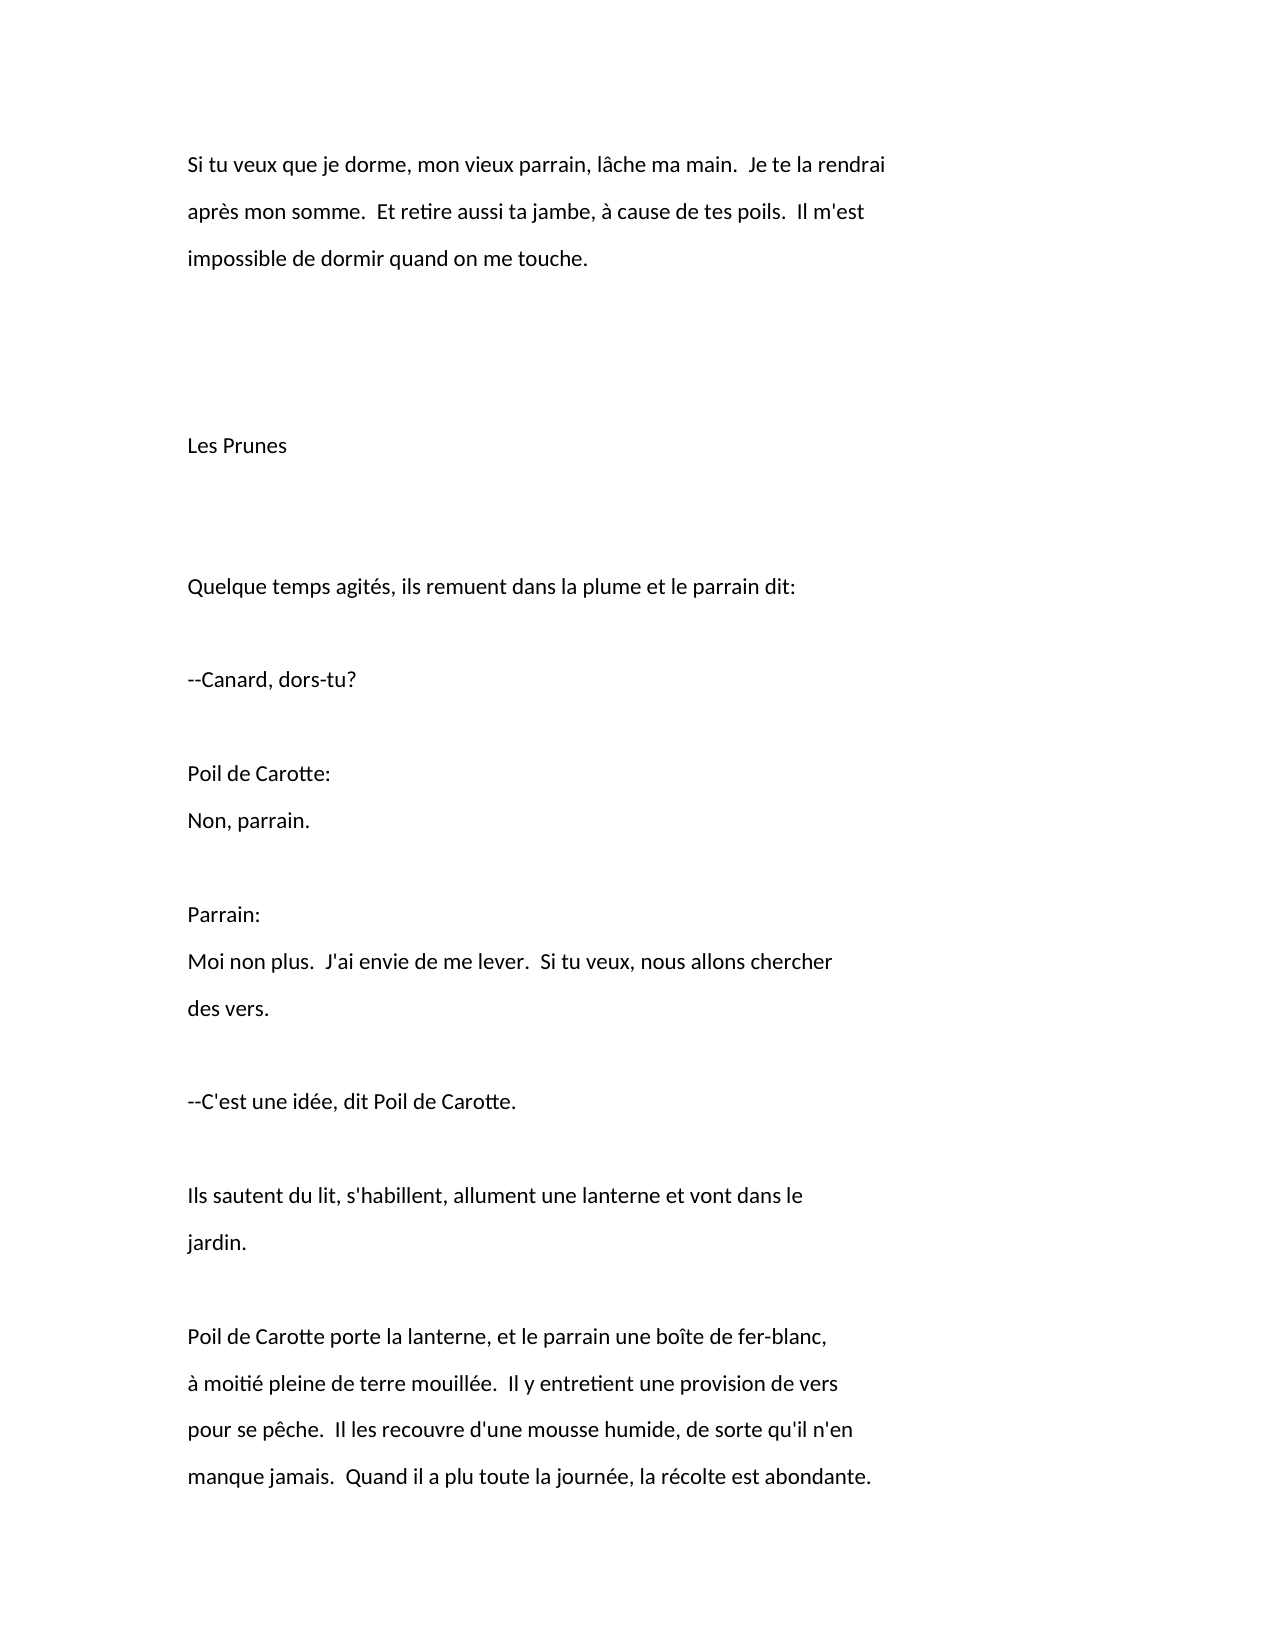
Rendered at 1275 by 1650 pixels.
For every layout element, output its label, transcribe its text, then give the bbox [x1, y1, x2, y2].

text jardin. [187, 1228, 1087, 1256]
text Parrain: [187, 900, 1087, 928]
text --Canard, dors-tu? [187, 666, 1087, 694]
text Ils sautent du lit, s'habillent, allument une lanterne et vont dans le [187, 1181, 1087, 1209]
text --C'est une idée, dit Poil de Carotte. [187, 1087, 1087, 1116]
text Quelque temps agités, ils remuent dans la plume et le parrain dit: [187, 572, 1087, 600]
text Moi non plus. J'ai envie de me lever. Si tu veux, nous allons chercher [187, 947, 1087, 975]
text Poil de Carotte: [187, 759, 1087, 787]
text Non, parrain. [187, 806, 1087, 834]
text impossible de dormir quand on me touche. [187, 244, 1087, 272]
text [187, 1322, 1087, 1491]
text Les Prunes [187, 431, 1087, 459]
text Si tu veux que je dorme, mon vieux parrain, lâche ma main. Je te la rendrai [187, 150, 1087, 178]
text après mon somme. Et retire aussi ta jambe, à cause de tes poils. Il m'est [187, 197, 1087, 225]
text des vers. [187, 994, 1087, 1022]
